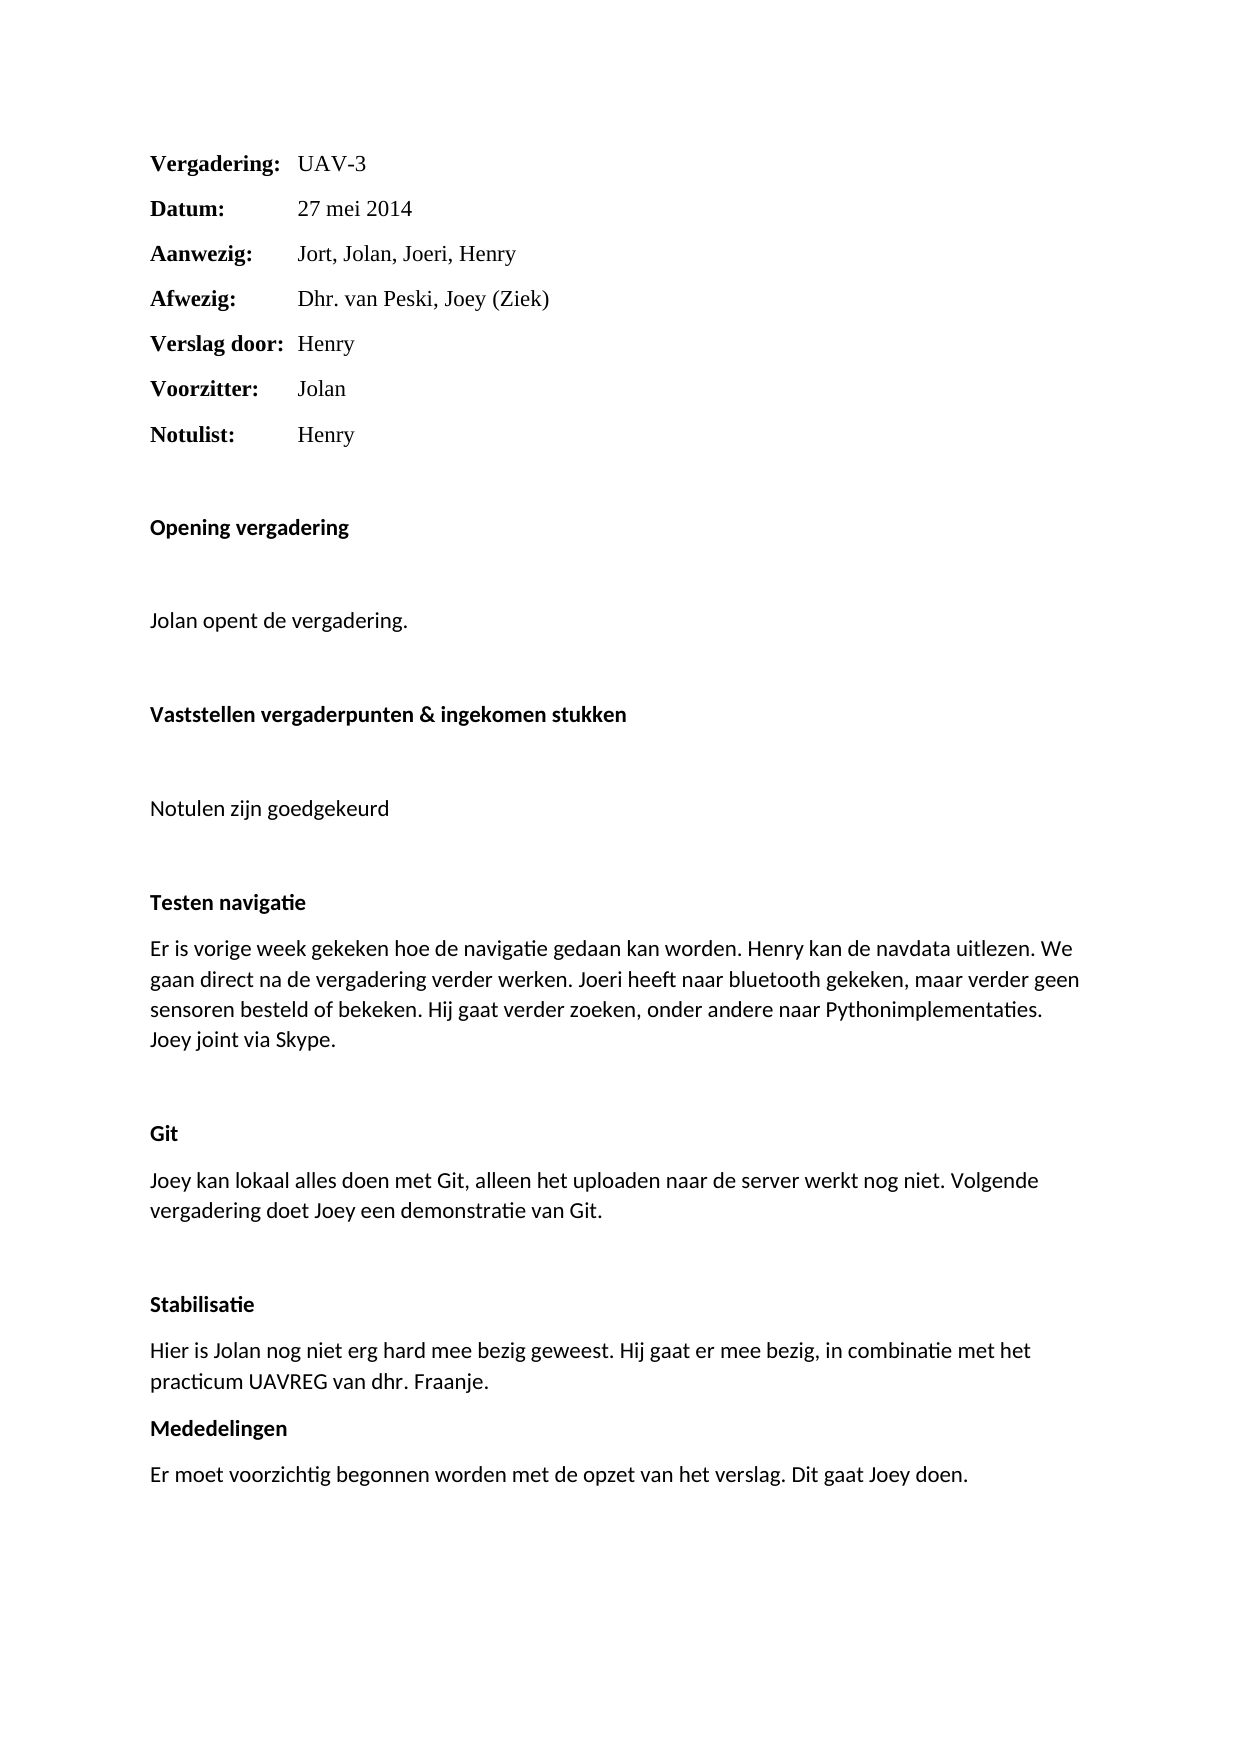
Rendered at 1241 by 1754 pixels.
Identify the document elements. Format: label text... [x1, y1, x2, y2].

text Opening vergadering [150, 513, 1090, 541]
text Er is vorige week gekeken hoe de navigatie gedaan kan worden. Henry kan de navdata uitlezen. We gaan direct na de vergadering verder werken. Joeri heeft naar bluetooth gekeken, maar verder geen sensoren besteld of bekeken. Hij gaat verder zoeken, onder andere naar Pythonimplementaties. Joey joint via Skype. [150, 934, 1090, 1053]
text Notulist: Henry [150, 421, 1090, 447]
text Verslag door: Henry [150, 330, 1090, 357]
text Notulen zijn goedgekeurd [150, 794, 1090, 822]
text Vergadering: UAV-3 [150, 150, 1090, 176]
text Voorzitter: Jolan [150, 376, 1090, 402]
text Er moet voorzichtig begonnen worden met de opzet van het verslag. Dit gaat Joey doen. [150, 1461, 1090, 1488]
text Mededelingen [150, 1414, 1090, 1442]
text Stabilisatie [150, 1290, 1090, 1318]
text Datum: 27 mei 2014 [150, 195, 1090, 221]
text Hier is Jolan nog niet erg hard mee bezig geweest. Hij gaat er mee bezig, in combinatie met het practicum UAVREG van dhr. Fraanje. [150, 1337, 1090, 1395]
text Git [150, 1119, 1090, 1147]
text Vaststellen vergaderpunten & ingekomen stukken [150, 700, 1090, 728]
text Jolan opent de vergadering. [150, 606, 1090, 634]
text Testen navigatie [150, 888, 1090, 916]
text Aanwezig: Jort, Jolan, Joeri, Henry [150, 240, 1090, 267]
text Afwezig: Dhr. van Peski, Joey (Ziek) [150, 285, 1090, 312]
text Joey kan lokaal alles doen met Git, alleen het uploaden naar de server werkt nog niet. Volgende vergadering doet Joey een demonstratie van Git. [150, 1166, 1090, 1224]
